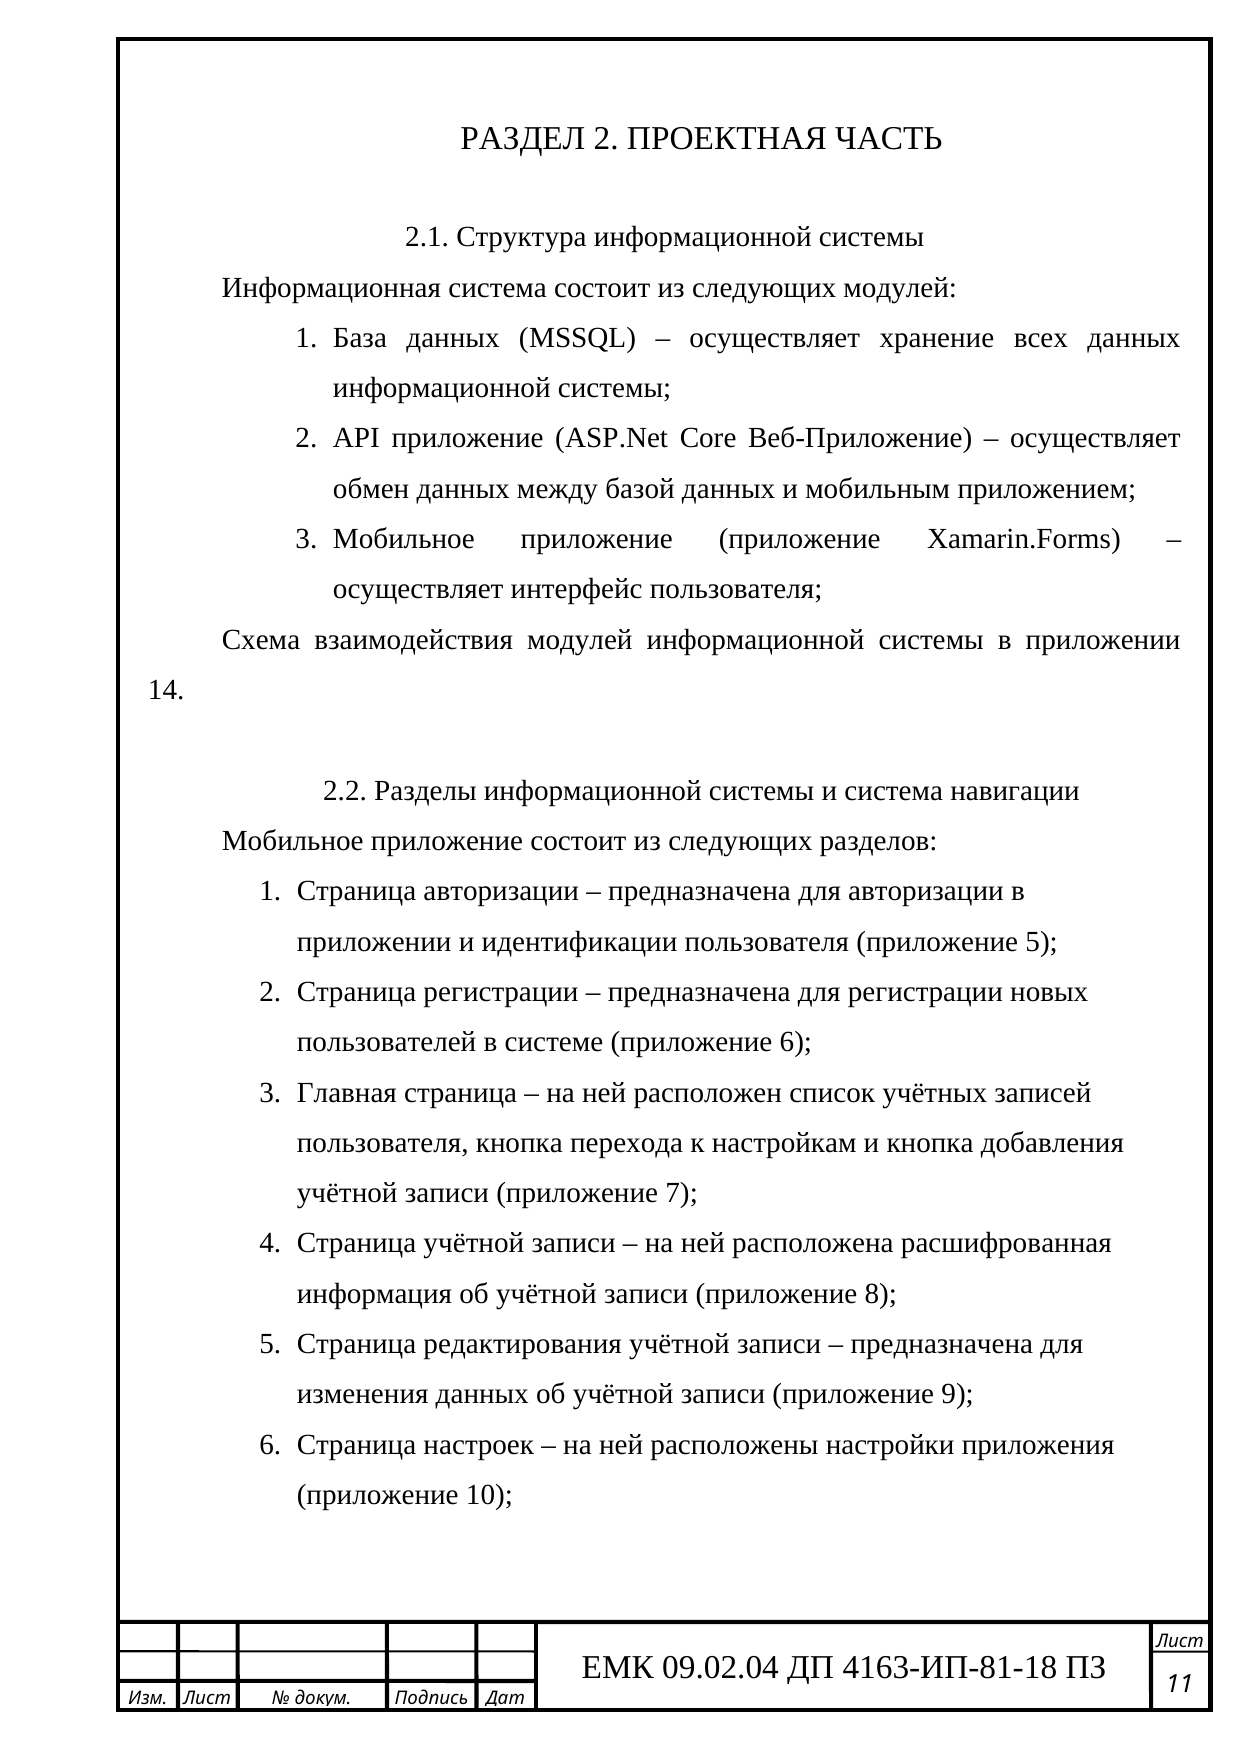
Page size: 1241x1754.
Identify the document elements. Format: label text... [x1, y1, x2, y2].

list Главная страница – на ней расположен список учётных записей пользователя, кнопка перехода к настройкам и кнопка добавления учётной записи (приложение 7); [259, 1075, 1181, 1209]
list Страница настроек – на ней расположены настройки приложения (приложение 10); [259, 1427, 1181, 1511]
text 2.2. Разделы информационной системы и система навигации [148, 773, 1181, 806]
list База данных (MSSQL) – осуществляет хранение всех данных информационной системы; [295, 320, 1181, 404]
list Мобильное приложение (приложение Xamarin.Forms) – осуществляет интерфейс пользователя; [295, 521, 1181, 605]
text 2.1. Структура информационной системы [148, 219, 1181, 253]
list Страница учётной записи – на ней расположена расшифрованная информация об учётной записи (приложение 8); [259, 1226, 1181, 1309]
text Мобильное приложение состоит из следующих разделов: [148, 823, 1181, 857]
list Страница регистрации – предназначена для регистрации новых пользователей в системе (приложение 6); [259, 974, 1181, 1058]
text Схема взаимодействия модулей информационной системы в приложении 14. [148, 622, 1181, 706]
list Страница авторизации – предназначена для авторизации в приложении и идентификации пользователя (приложение 5); [259, 873, 1181, 957]
list API приложение (ASP.Net Core Веб-Приложение) – осуществляет обмен данных между базой данных и мобильным приложением; [295, 421, 1181, 504]
text Информационная система состоит из следующих модулей: [148, 270, 1181, 303]
text РАЗДЕЛ 2. ПРОЕКТНАЯ ЧАСТЬ [148, 118, 1181, 156]
list Страница редактирования учётной записи – предназначена для изменения данных об учётной записи (приложение 9); [259, 1326, 1181, 1410]
